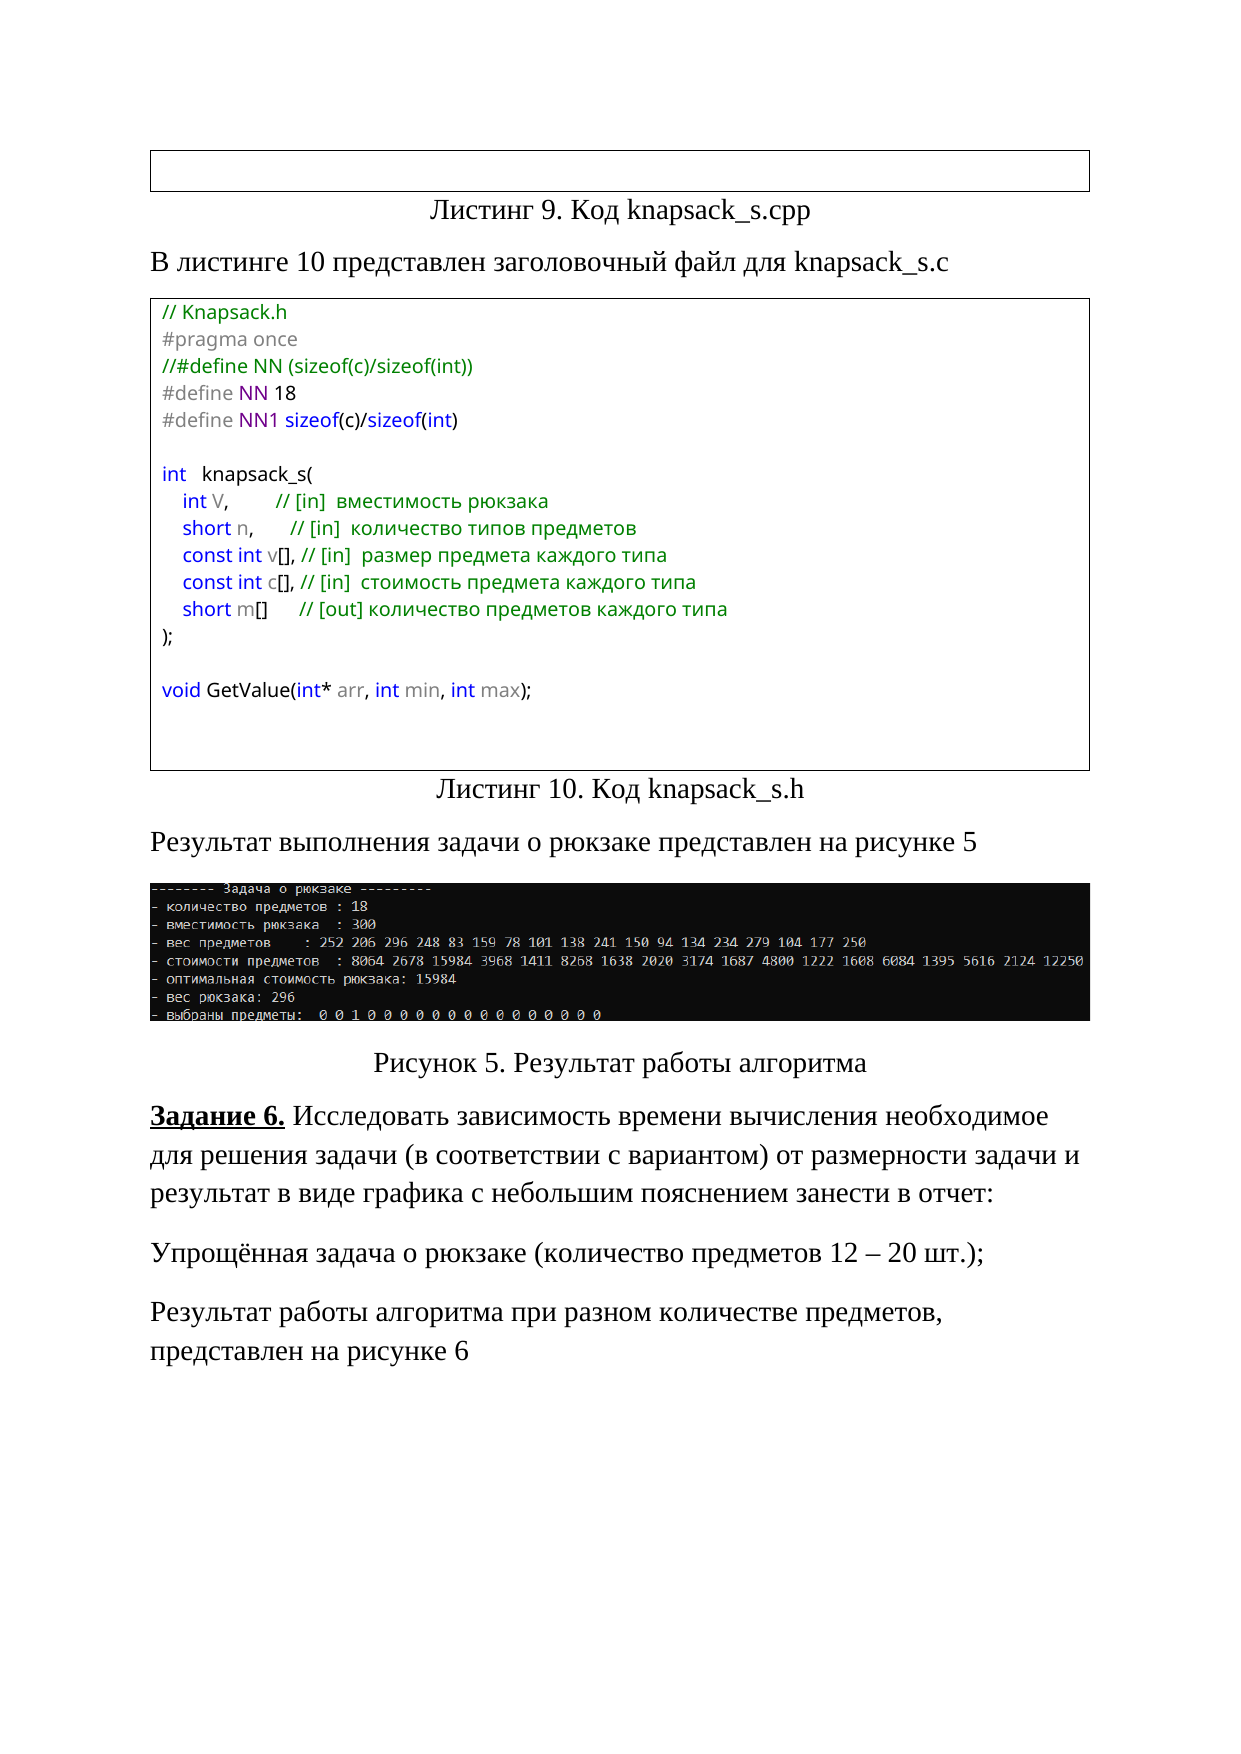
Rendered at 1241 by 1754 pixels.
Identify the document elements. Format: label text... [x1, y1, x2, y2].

text Упрощённая задача о рюкзаке (количество предметов 12 – 20 шт.); [150, 1235, 1090, 1268]
text Листинг 10. Код knapsack_s.h [150, 771, 1090, 804]
text В листинге 10 представлен заголовочный файл для knapsack_s.c [150, 244, 1090, 278]
text Листинг 9. Код knapsack_s.cpp [150, 192, 1090, 225]
text Результат работы алгоритма при разном количестве предметов, представлен на рисунке 6 [150, 1294, 1090, 1366]
table_header // Knapsack.h #pragma once //#define NN (sizeof(c)/sizeof(int)) #define NN 18 #define NN1 sizeof(c)/sizeof(int) int knapsack_s( int V, // [in] вместимость рюкзака short n, // [in] количество типов предметов const int v[], // [in] размер предмета каждого типа const int c[], // [in] стоимость предмета каждого типа short m[] // [out] количество предметов каждого типа ); void GetValue(int* arr, int min, int max); [151, 299, 1089, 770]
text Рисунок 5. Результат работы алгоритма [150, 1046, 1090, 1079]
picture [150, 883, 1091, 1021]
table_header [151, 151, 1089, 191]
text Задание 6. Исследовать зависимость времени вычисления необходимое для решения задачи (в соответствии с вариантом) от размерности задачи и результат в виде графика с небольшим пояснением занести в отчет: [150, 1098, 1090, 1209]
text Результат выполнения задачи о рюкзаке представлен на рисунке 5 [150, 824, 1090, 857]
